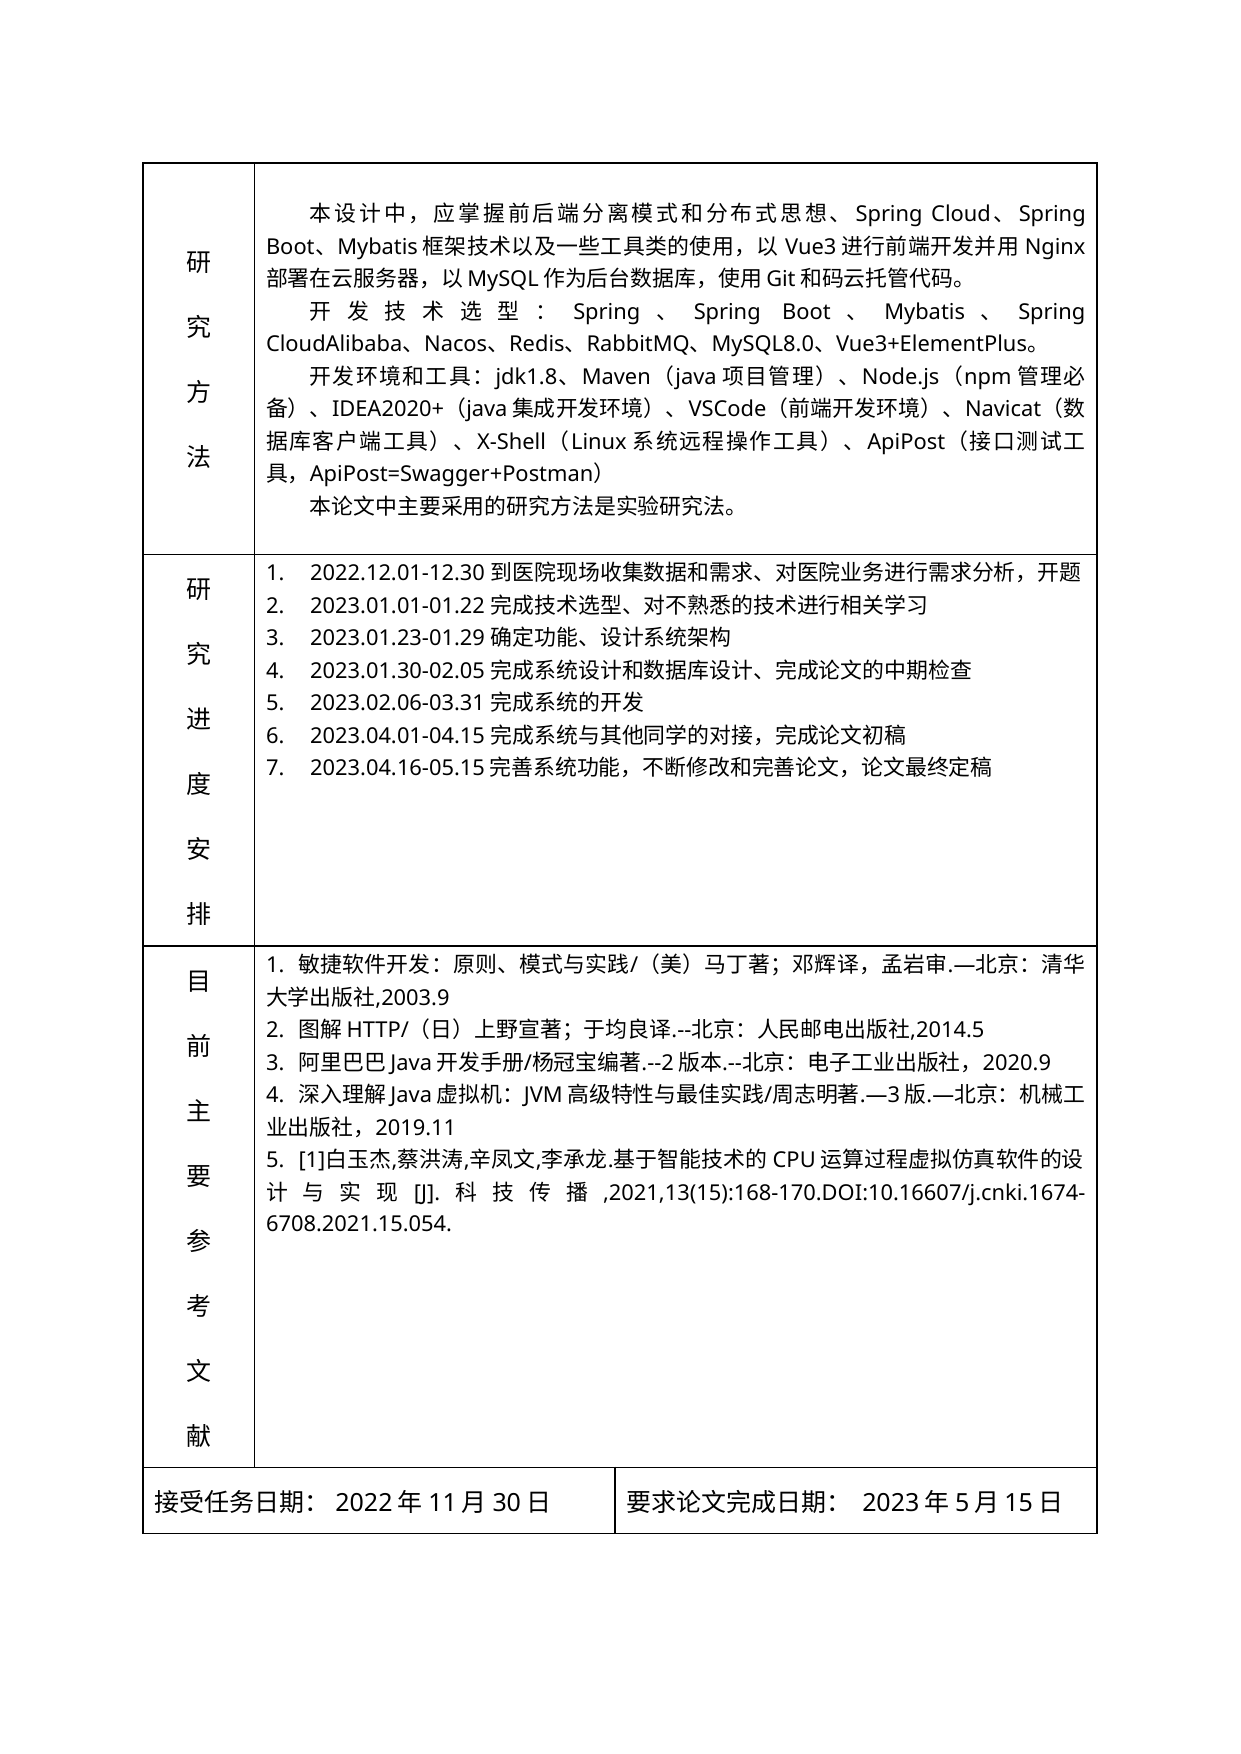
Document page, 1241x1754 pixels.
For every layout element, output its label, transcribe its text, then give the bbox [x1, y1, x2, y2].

table_cell 研 究 进 度 安 排 [144, 555, 254, 945]
table_cell 2022.12.01-12.30 到医院现场收集数据和需求、对医院业务进行需求分析，开题 2023.01.01-01.22 完成技术选型、对不熟悉的技术进行相关学习 2023.01.23-01.29 确定功能、设计系统架构 2023.01.30-02.05 完成系统设计和数据库设计、完成论文的中期检查 2023.02.06-03.31 完成系统的开发 2023.04.01-04.15 完成系统与其他同学的对接，完成论文初稿 2023.04.16-05.15完善系统功能，不断修改和完善论文，论文最终定稿 [255, 555, 1096, 945]
table_cell 目 前 主 要 参 考 文 献 [144, 947, 254, 1467]
table_cell 要求论文完成日期： 2023年 5月15日 [616, 1468, 1096, 1533]
table_cell 接受任务日期： 2022年 11月 30日 [144, 1468, 614, 1533]
table_cell 本设计中，应掌握前后端分离模式和分布式思想、Spring Cloud、Spring Boot、Mybatis框架技术以及一些工具类的使用，以Vue3进行前端开发并用Nginx部署在云服务器，以MySQL作为后台数据库，使用Git和码云托管代码。 开发技术选型：Spring、Spring Boot、Mybatis、Spring CloudAlibaba、Nacos、Redis、RabbitMQ、MySQL8.0、Vue3+ElementPlus。 开发环境和工具：jdk1.8、Maven（java项目管理）、Node.js（npm管理必备）、IDEA2020+（java集成开发环境）、VSCode（前端开发环境）、Navicat（数据库客户端工具）、X-Shell（Linux系统远程操作工具）、ApiPost（接口测试工具，ApiPost=Swagger+Postman） 本论文中主要采用的研究方法是实验研究法。 [255, 164, 1096, 553]
table_cell 敏捷软件开发：原则、模式与实践/（美）马丁著；邓辉译，孟岩审.—北京：清华大学出版社,2003.9 图解HTTP/（日）上野宣著；于均良译.--北京：人民邮电出版社,2014.5 阿里巴巴Java开发手册/杨冠宝编著.--2版本.--北京：电子工业出版社，2020.9 深入理解Java虚拟机：JVM高级特性与最佳实践/周志明著.—3版.—北京：机械工业出版社，2019.11 [1]白玉杰,蔡洪涛,辛凤文,李承龙.基于智能技术的CPU运算过程虚拟仿真软件的设计与实现[J].科技传播,2021,13(15):168-170.DOI:10.16607/j.cnki.1674-6708.2021.15.054. [255, 947, 1096, 1467]
table_cell 研 究 方 法 [144, 164, 254, 553]
